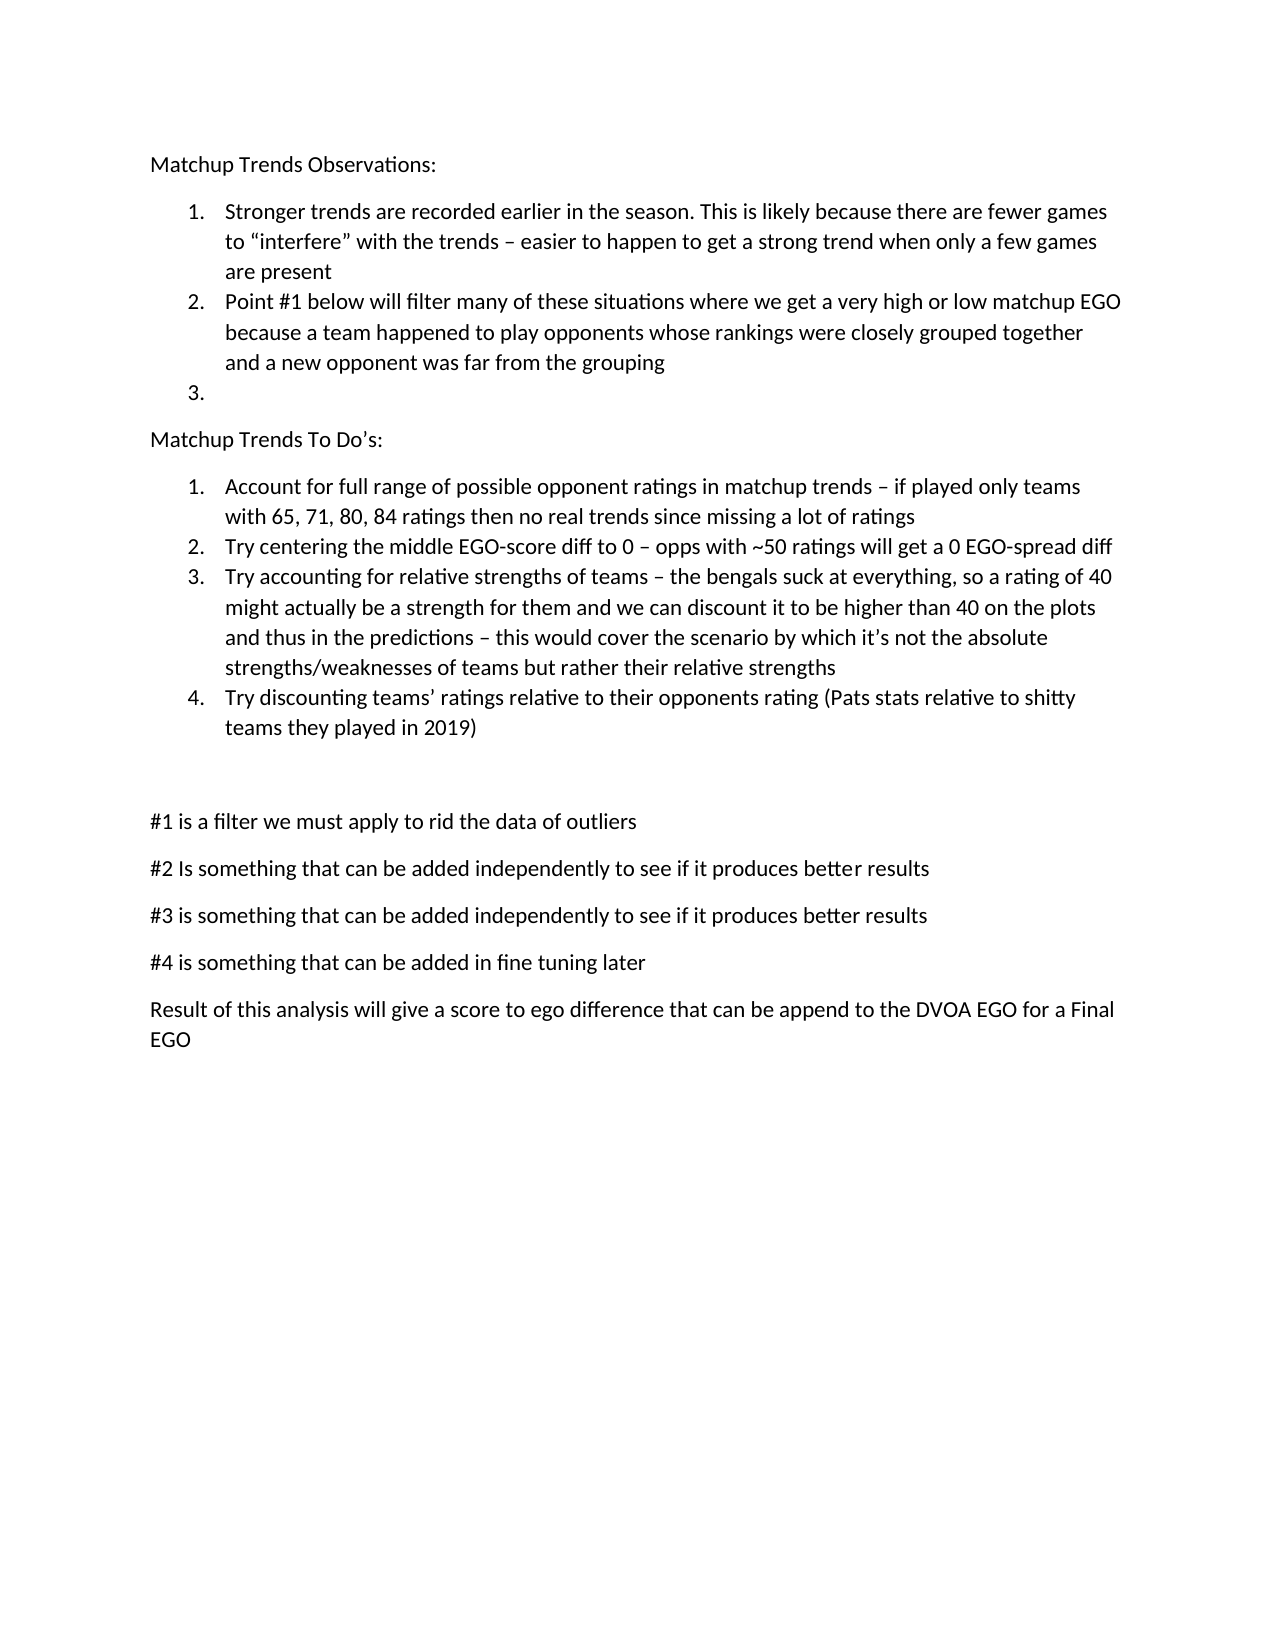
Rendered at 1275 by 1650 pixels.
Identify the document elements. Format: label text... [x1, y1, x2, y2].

list Try discounting teams’ ratings relative to their opponents rating (Pats stats relative to shitty teams they played in 2019) [187, 683, 1125, 742]
text #1 is a filter we must apply to rid the data of outliers [150, 807, 1125, 835]
list Stronger trends are recorded earlier in the season. This is likely because there are fewer games to “interfere” with the trends – easier to happen to get a strong trend when only a few games are present [187, 197, 1125, 285]
list Try centering the middle EGO-score diff to 0 – opps with ~50 ratings will get a 0 EGO-spread diff [187, 532, 1125, 560]
list Point #1 below will filter many of these situations where we get a very high or low matchup EGO because a team happened to play opponents whose rankings were closely grouped together and a new opponent was far from the grouping [187, 287, 1125, 376]
text #2 Is something that can be added independently to see if it produces better results [150, 854, 1125, 882]
text #4 is something that can be added in fine tuning later [150, 948, 1125, 976]
list Try accounting for relative strengths of teams – the bengals suck at everything, so a rating of 40 might actually be a strength for them and we can discount it to be higher than 40 on the plots and thus in the predictions – this would cover the scenario by which it’s not the absolute strengths/weaknesses of teams but rather their relative strengths [187, 562, 1125, 681]
text #3 is something that can be added independently to see if it produces better results [150, 901, 1125, 929]
list Account for full range of possible opponent ratings in matchup trends – if played only teams with 65, 71, 80, 84 ratings then no real trends since missing a lot of ratings [187, 472, 1125, 530]
text Matchup Trends Observations: [150, 150, 1125, 178]
text Result of this analysis will give a score to ego difference that can be append to the DVOA EGO for a Final EGO [150, 995, 1125, 1053]
text Matchup Trends To Do’s: [150, 425, 1125, 453]
